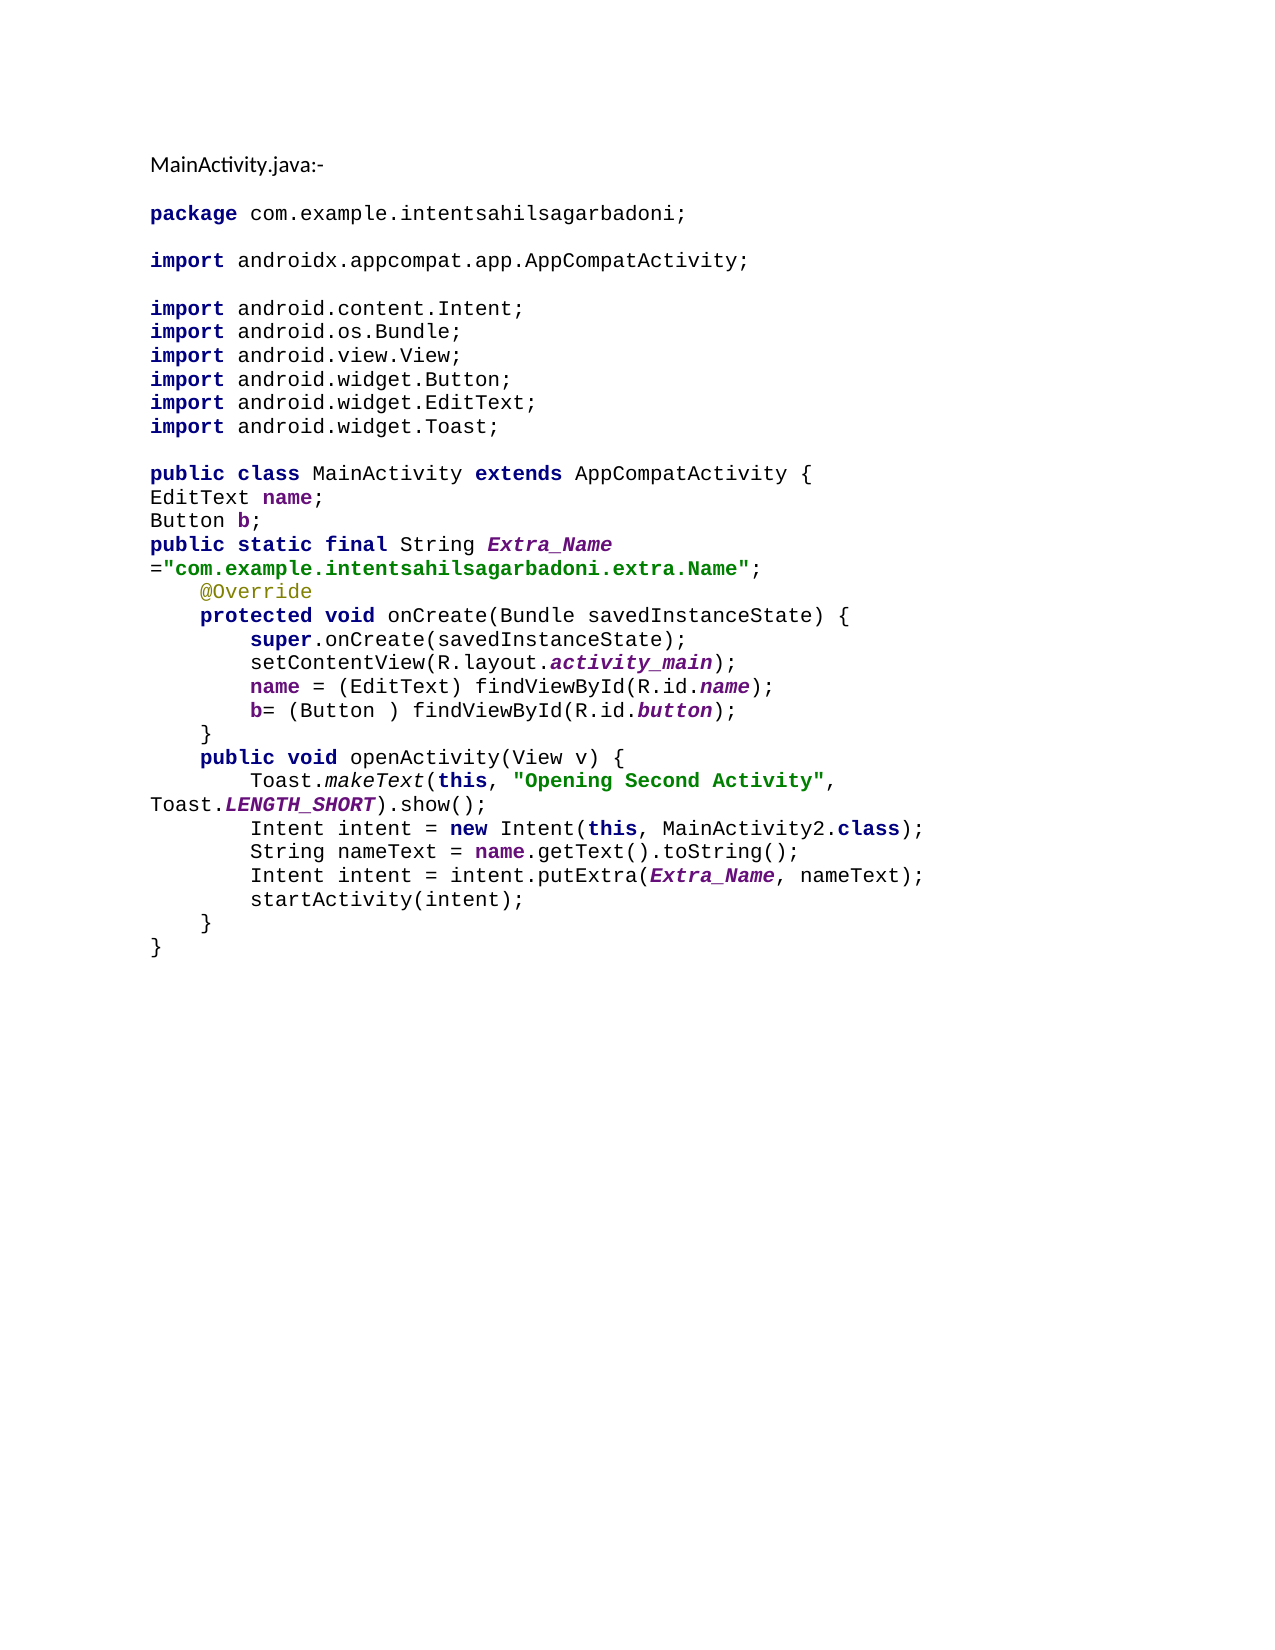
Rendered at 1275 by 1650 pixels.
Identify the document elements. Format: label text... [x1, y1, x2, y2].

text MainActivity.java:- [150, 150, 1125, 178]
text package com.example.intentsahilsagarbadoni; import androidx.appcompat.app.AppCompatActivity; import android.content.Intent; import android.os.Bundle; import android.view.View; import android.widget.Button; import android.widget.EditText; import android.widget.Toast; public class MainActivity extends AppCompatActivity { EditText name; Button b; public static final String Extra_Name ="com.example.intentsahilsagarbadoni.extra.Name"; @Override protected void onCreate(Bundle savedInstanceState) { super.onCreate(savedInstanceState); setContentView(R.layout.activity_main); name = (EditText) findViewById(R.id.name); b= (Button ) findViewById(R.id.button); } public void openActivity(View v) { Toast.makeText(this, "Opening Second Activity", Toast.LENGTH_SHORT).show(); Intent intent = new Intent(this, MainActivity2.class); String nameText = name.getText().toString(); Intent intent = intent.putExtra(Extra_Name, nameText); startActivity(intent); } } [150, 203, 1125, 960]
